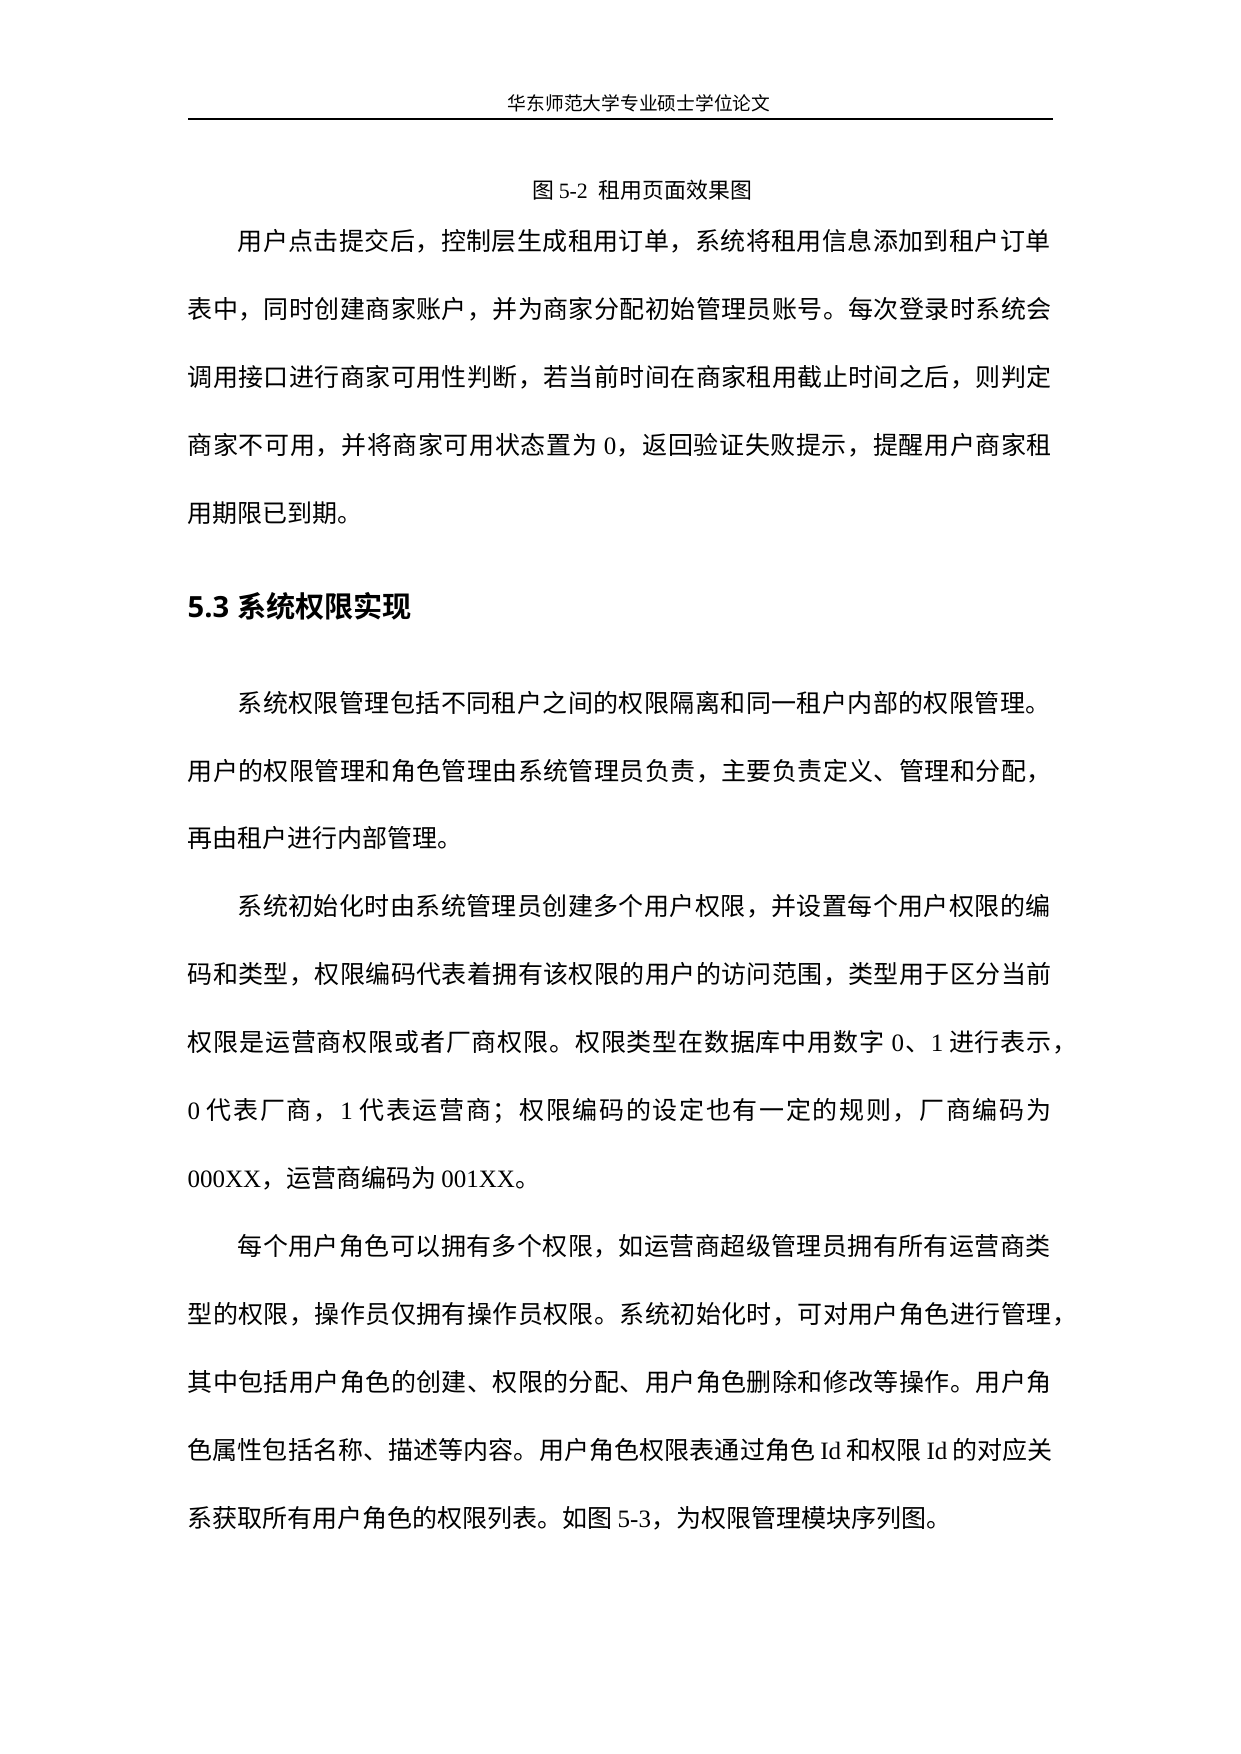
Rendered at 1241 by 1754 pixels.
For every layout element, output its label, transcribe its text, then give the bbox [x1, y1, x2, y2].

text 系统权限管理包括不同租户之间的权限隔离和同一租户内部的权限管理。用户的权限管理和角色管理由系统管理员负责，主要负责定义、管理和分配，再由租户进行内部管理。 [187, 667, 1053, 871]
text 系统初始化时由系统管理员创建多个用户权限，并设置每个用户权限的编码和类型，权限编码代表着拥有该权限的用户的访问范围，类型用于区分当前权限是运营商权限或者厂商权限。权限类型在数据库中用数字0、1进行表示，0代表厂商，1代表运营商；权限编码的设定也有一定的规则，厂商编码为000XX，运营商编码为001XX。 [187, 871, 1053, 1211]
subtitle 5.3 系统权限实现 [187, 572, 1053, 640]
text 每个用户角色可以拥有多个权限，如运营商超级管理员拥有所有运营商类型的权限，操作员仅拥有操作员权限。系统初始化时，可对用户角色进行管理，其中包括用户角色的创建、权限的分配、用户角色删除和修改等操作。用户角色属性包括名称、描述等内容。用户角色权限表通过角色Id和权限Id的对应关系获取所有用户角色的权限列表。如图5-3，为权限管理模块序列图。 [187, 1211, 1053, 1550]
text 用户点击提交后，控制层生成租用订单，系统将租用信息添加到租户订单表中，同时创建商家账户，并为商家分配初始管理员账号。每次登录时系统会调用接口进行商家可用性判断，若当前时间在商家租用截止时间之后，则判定商家不可用，并将商家可用状态置为0，返回验证失败提示，提醒用户商家租用期限已到期。 [187, 206, 1053, 545]
text 图5-2 租用页面效果图 [187, 172, 1053, 206]
